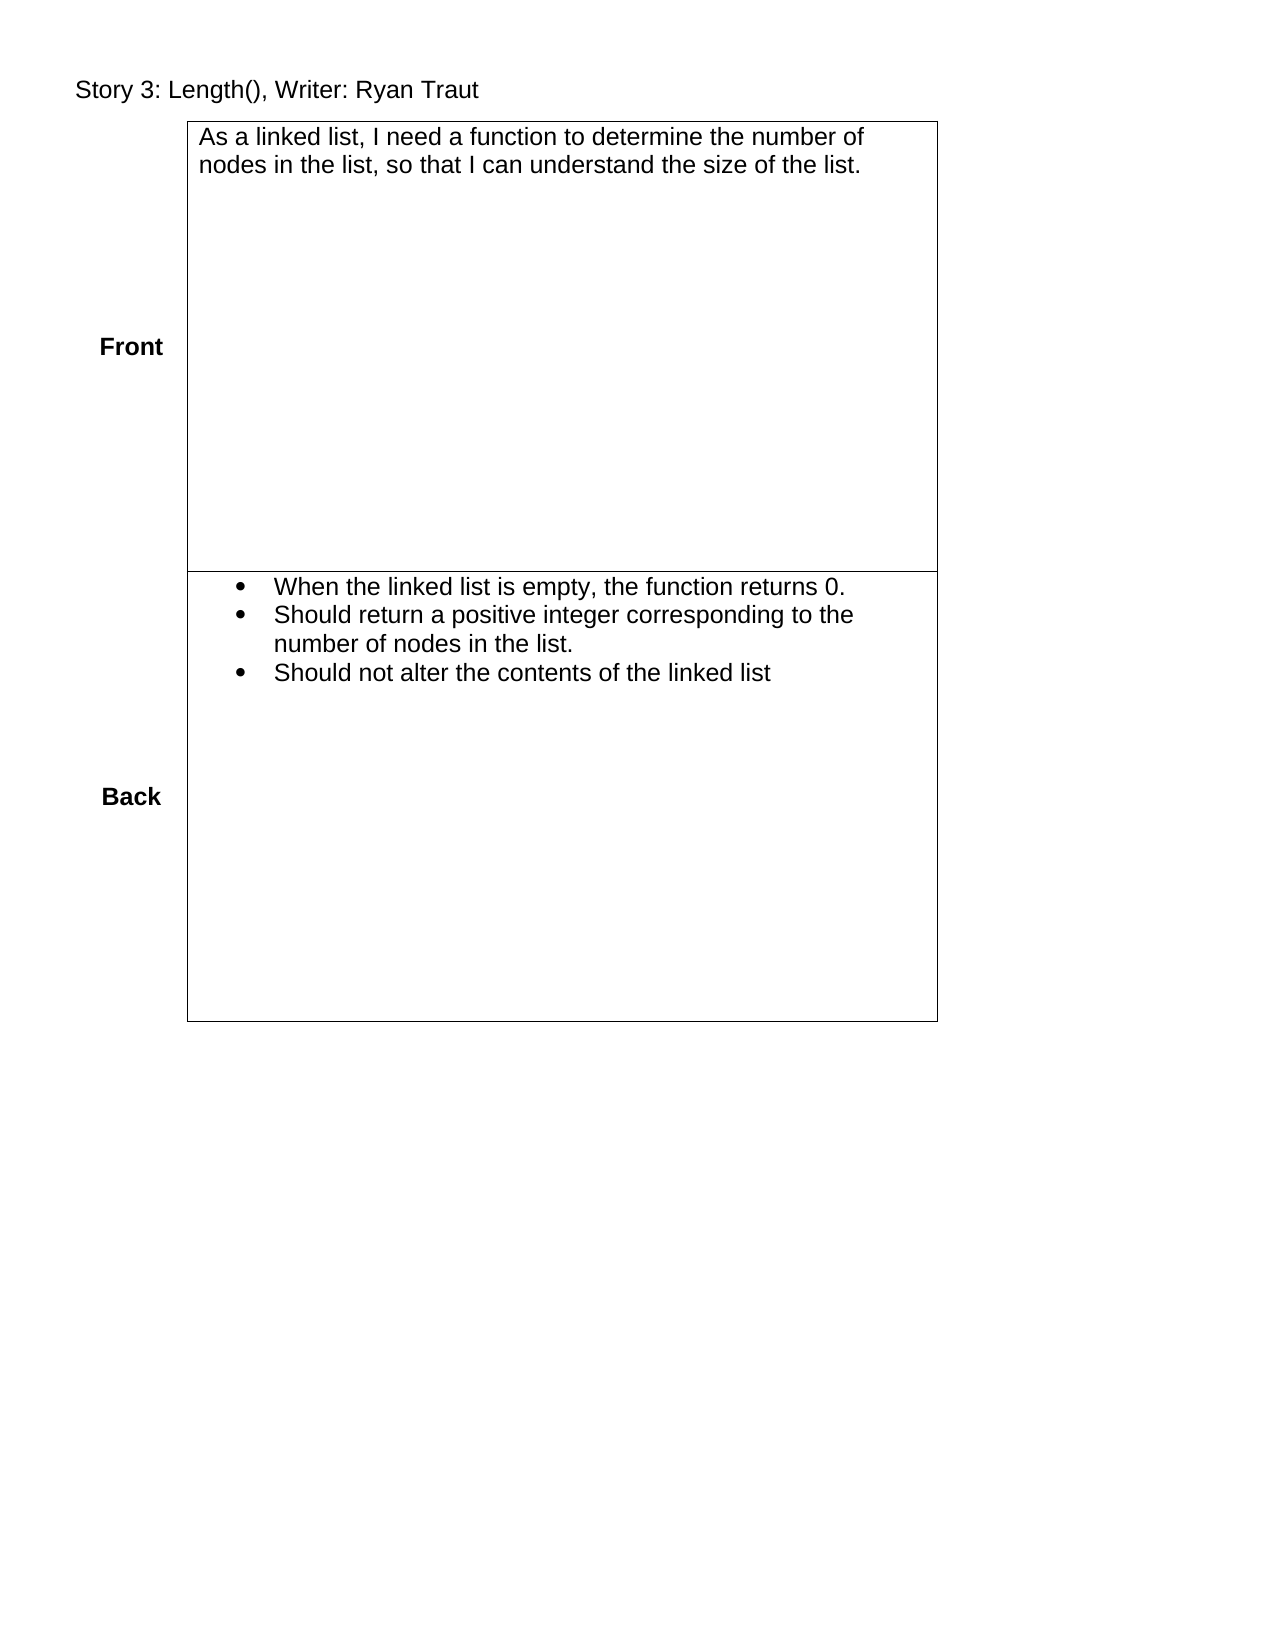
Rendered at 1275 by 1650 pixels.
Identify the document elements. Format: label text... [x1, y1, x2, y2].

table_header Front [75, 121, 187, 571]
table_cell When the linked list is empty, the function returns 0. Should return a positive integer corresponding to the number of nodes in the list. Should not alter the contents of the linked list [188, 572, 937, 1021]
table_cell Back [75, 571, 187, 1021]
text Story 3: Length(), Writer: Ryan Traut [75, 75, 1200, 104]
table_header As a linked list, I need a function to determine the number of nodes in the list, so that I can understand the size of the list. [188, 122, 937, 571]
